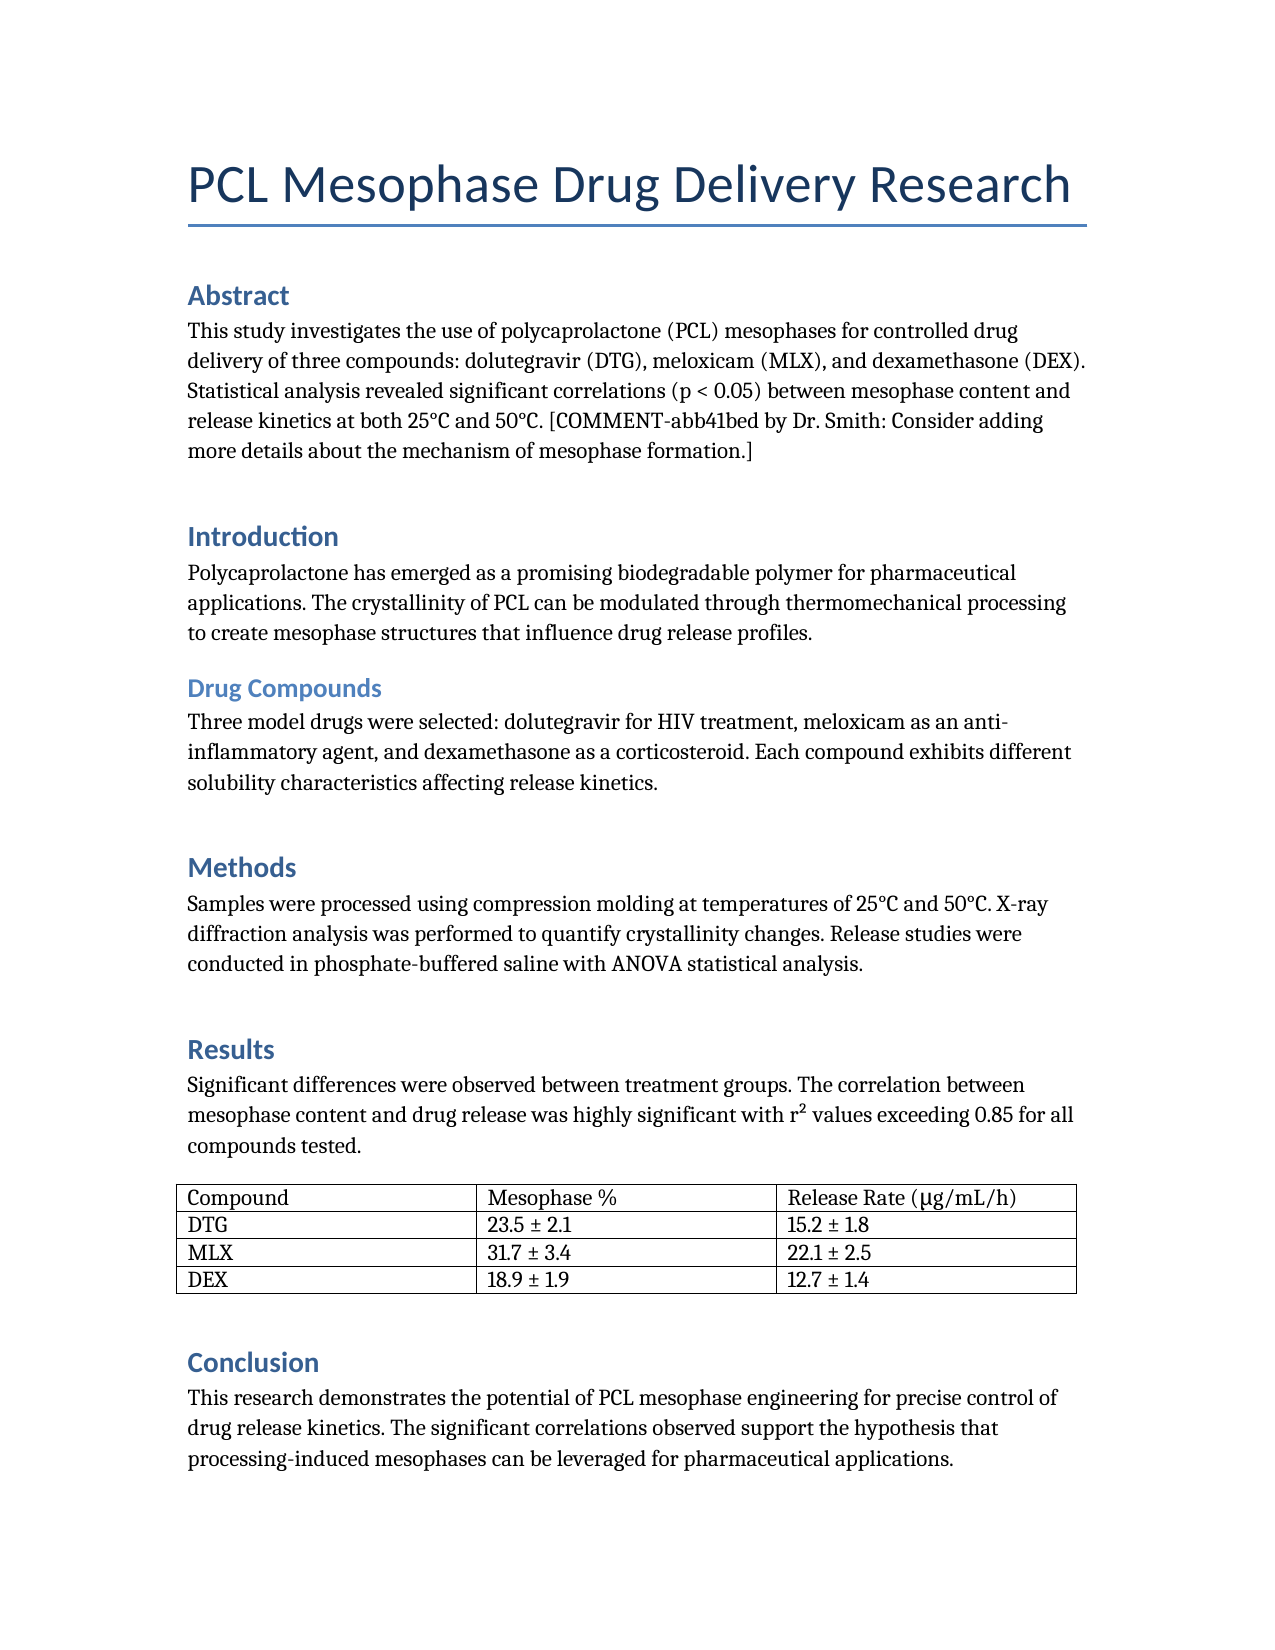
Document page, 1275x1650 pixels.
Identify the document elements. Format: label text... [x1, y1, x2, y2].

table_cell 15.2 ± 1.8 [777, 1212, 1076, 1238]
text Significant differences were observed between treatment groups. The correlation between mesophase content and drug release was highly significant with r² values exceeding 0.85 for all compounds tested. [187, 1072, 1087, 1159]
text Three model drugs were selected: dolutegravir for HIV treatment, meloxicam as an anti-inflammatory agent, and dexamethasone as a corticosteroid. Each compound exhibits different solubility characteristics affecting release kinetics. [187, 709, 1087, 796]
text Polycaprolactone has emerged as a promising biodegradable polymer for pharmaceutical applications. The crystallinity of PCL can be modulated through thermomechanical processing to create mesophase structures that influence drug release profiles. [187, 559, 1087, 646]
text This research demonstrates the potential of PCL mesophase engineering for precise control of drug release kinetics. The significant correlations observed support the hypothesis that processing-induced mesophases can be leveraged for pharmaceutical applications. [187, 1385, 1087, 1472]
subtitle Results [187, 1031, 1087, 1067]
table_cell MLX [177, 1239, 476, 1266]
table_cell DEX [177, 1267, 476, 1293]
subtitle Methods [187, 849, 1087, 885]
table_header Mesophase % [477, 1185, 776, 1211]
text Samples were processed using compression molding at temperatures of 25°C and 50°C. X-ray diffraction analysis was performed to quantify crystallinity changes. Release studies were conducted in phosphate-buffered saline with ANOVA statistical analysis. [187, 890, 1087, 977]
text This study investigates the use of polycaprolactone (PCL) mesophases for controlled drug delivery of three compounds: dolutegravir (DTG), meloxicam (MLX), and dexamethasone (DEX). Statistical analysis revealed significant correlations (p < 0.05) between mesophase content and release kinetics at both 25°C and 50°C. [COMMENT-abb41bed by Dr. Smith: Consider adding more details about the mechanism of mesophase formation.] [187, 317, 1087, 465]
subtitle Introduction [187, 518, 1087, 554]
table_cell 22.1 ± 2.5 [777, 1239, 1076, 1266]
table_cell 12.7 ± 1.4 [777, 1267, 1076, 1293]
table_cell 31.7 ± 3.4 [477, 1239, 776, 1266]
table_cell 23.5 ± 2.1 [477, 1212, 776, 1238]
table_header Compound [177, 1185, 476, 1211]
title PCL Mesophase Drug Delivery Research [187, 150, 1087, 227]
table_cell 18.9 ± 1.9 [477, 1267, 776, 1293]
subtitle Drug Compounds [187, 671, 1087, 704]
subtitle Conclusion [187, 1344, 1087, 1380]
subtitle Abstract [187, 277, 1087, 312]
table_cell DTG [177, 1212, 476, 1238]
table_header Release Rate (μg/mL/h) [777, 1185, 1076, 1211]
